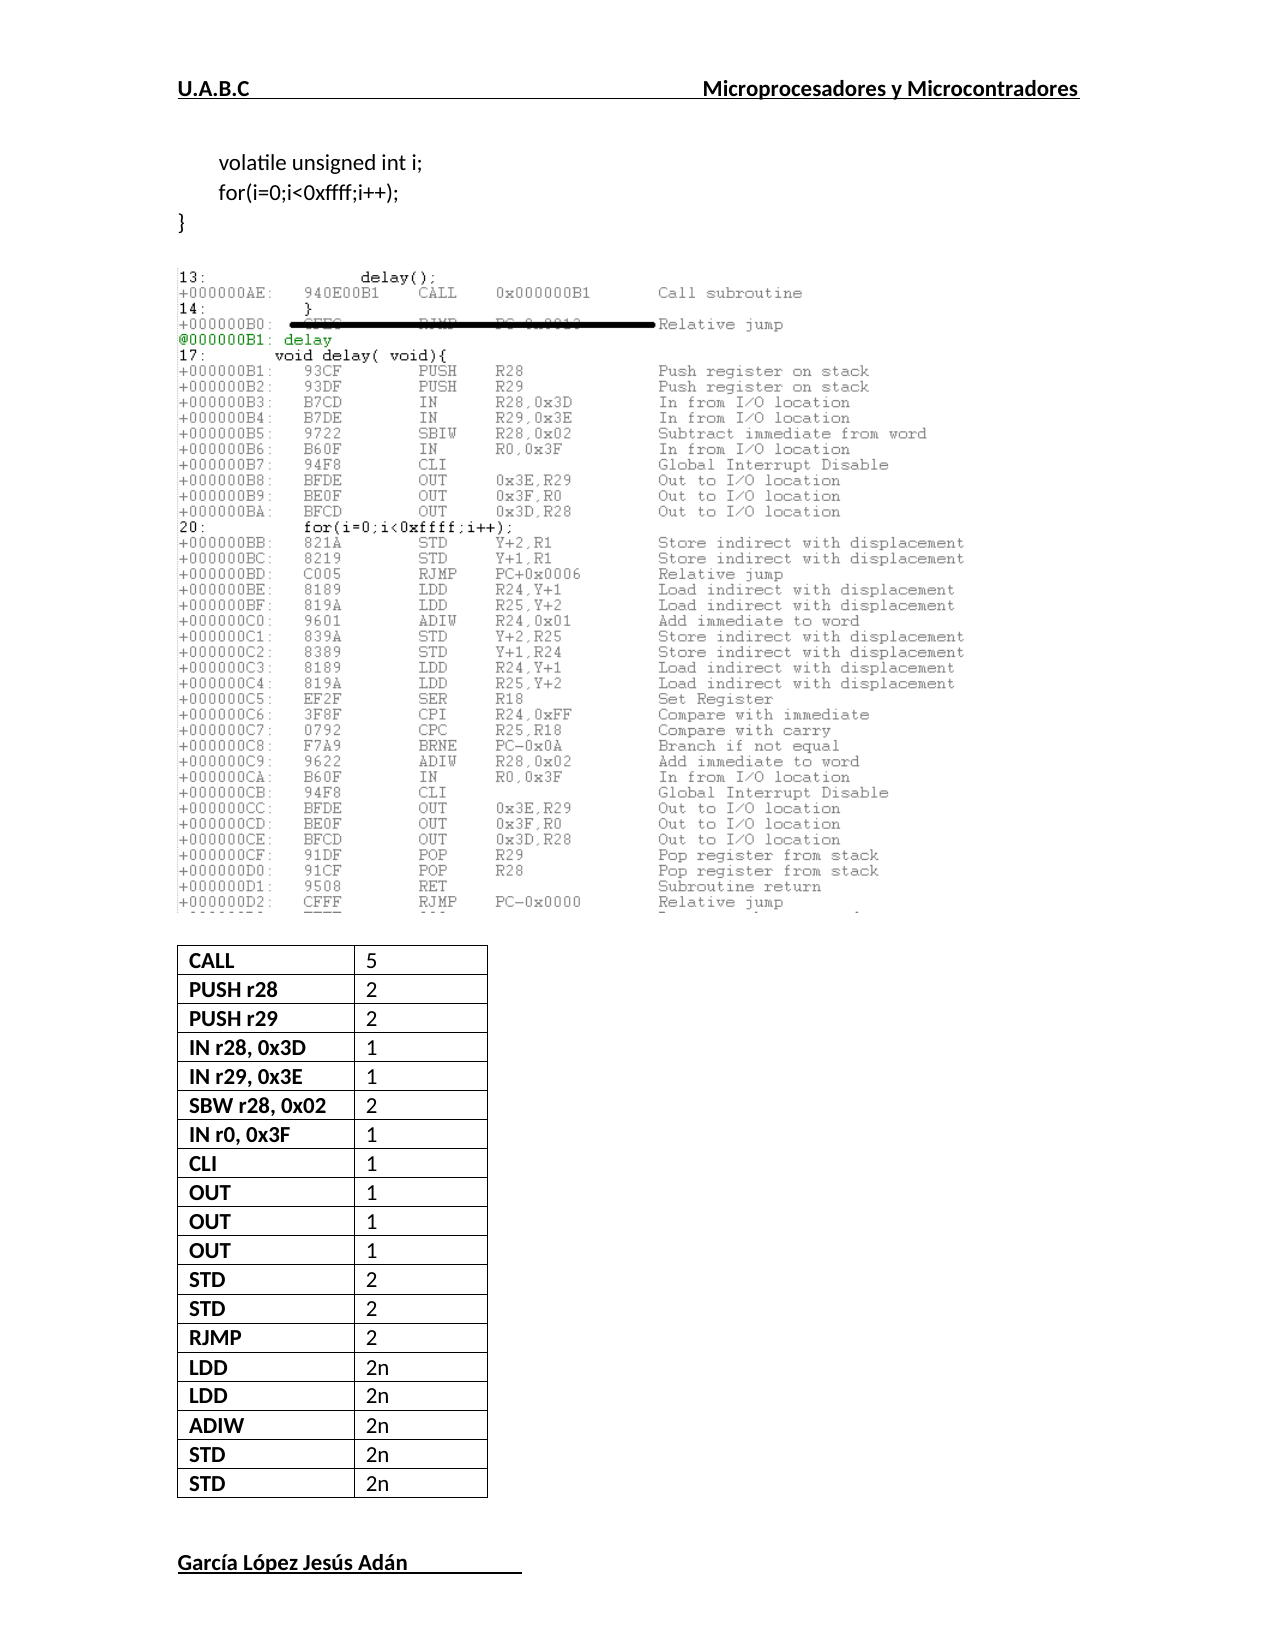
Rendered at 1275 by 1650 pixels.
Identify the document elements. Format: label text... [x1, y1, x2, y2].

picture [177, 268, 1098, 913]
table_header CALL [178, 946, 354, 974]
table_cell LDD [178, 1353, 354, 1381]
table_cell 2 [355, 1295, 487, 1322]
table_cell 2n [355, 1411, 487, 1439]
text } [177, 208, 1098, 266]
table_cell OUT [178, 1236, 354, 1264]
table_cell 1 [355, 1120, 487, 1148]
table_cell IN r0, 0x3F [178, 1120, 354, 1148]
table_cell 2 [355, 975, 487, 1003]
table_cell LDD [178, 1382, 354, 1410]
table_cell CLI [178, 1149, 354, 1177]
table_cell STD [178, 1295, 354, 1322]
table_cell OUT [178, 1178, 354, 1206]
table_cell 2n [355, 1440, 487, 1468]
table_cell 1 [355, 1149, 487, 1177]
table_cell 1 [355, 1207, 487, 1235]
table_cell PUSH r29 [178, 1004, 354, 1032]
text for(i=0;i<0xffff;i++); [177, 178, 1098, 206]
table_cell 2 [355, 1004, 487, 1032]
table_cell 2n [355, 1469, 487, 1497]
table_cell 1 [355, 1062, 487, 1090]
table_cell 2 [355, 1324, 487, 1352]
text volatile unsigned int i; [177, 148, 1098, 176]
table_cell ADIW [178, 1411, 354, 1439]
table_cell STD [178, 1440, 354, 1468]
table_cell 2 [355, 1091, 487, 1119]
table_cell 2n [355, 1353, 487, 1381]
table_cell 1 [355, 1178, 487, 1206]
table_cell OUT [178, 1207, 354, 1235]
table_cell RJMP [178, 1324, 354, 1352]
table_cell STD [178, 1265, 354, 1293]
table_cell 2 [355, 1265, 487, 1293]
table_header 5 [355, 946, 487, 974]
table_cell IN r28, 0x3D [178, 1033, 354, 1061]
table_cell 1 [355, 1236, 487, 1264]
table_cell IN r29, 0x3E [178, 1062, 354, 1090]
table_cell PUSH r28 [178, 975, 354, 1003]
table_cell 1 [355, 1033, 487, 1061]
table_cell STD [178, 1469, 354, 1497]
table_cell 2n [355, 1382, 487, 1410]
table_cell SBW r28, 0x02 [178, 1091, 354, 1119]
